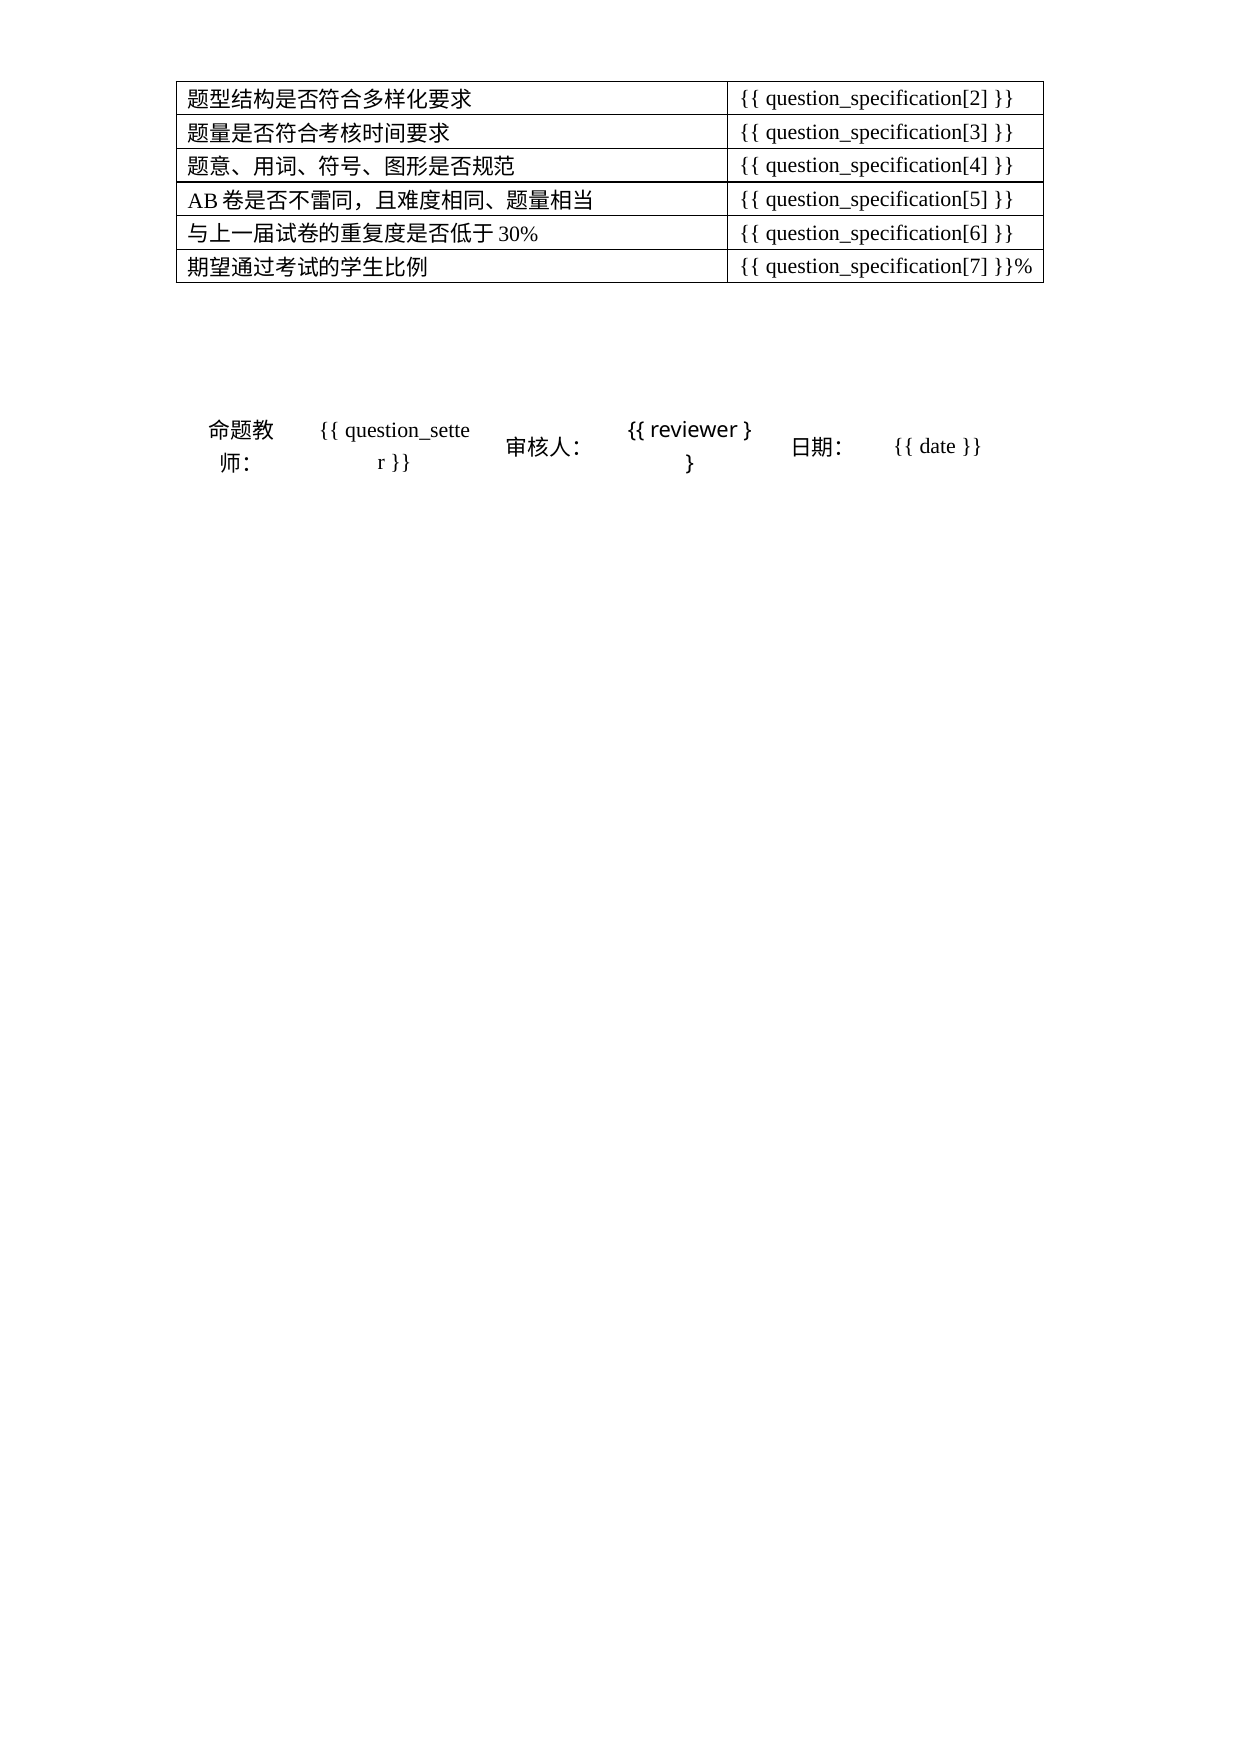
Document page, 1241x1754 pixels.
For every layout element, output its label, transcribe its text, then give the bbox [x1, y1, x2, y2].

table_header 命题教师： [176, 413, 306, 478]
table_cell {{ question_specification[4] }} [728, 149, 1043, 181]
table_header {{ reviewer }} [616, 413, 763, 478]
table_cell 题量是否符合考核时间要求 [177, 115, 727, 148]
table_cell 题意、用词、符号、图形是否规范 [177, 149, 727, 181]
table_cell 期望通过考试的学生比例 [177, 250, 727, 282]
table_cell {{ question_specification[5] }} [728, 183, 1043, 215]
table_cell {{ question_specification[7] }}% [728, 250, 1043, 282]
table_cell {{ question_specification[2] }} [728, 82, 1043, 114]
table_header {{ date }} [882, 413, 1088, 478]
table_cell AB卷是否不雷同，且难度相同、题量相当 [177, 183, 727, 215]
table_cell 与上一届试卷的重复度是否低于30% [177, 216, 727, 248]
table_cell {{ question_specification[6] }} [728, 216, 1043, 248]
table_header 日期： [764, 413, 882, 478]
table_cell 题型结构是否符合多样化要求 [177, 82, 727, 114]
table_cell {{ question_specification[3] }} [728, 115, 1043, 148]
table_header {{ question_setter }} [306, 413, 483, 478]
table_header 审核人： [483, 413, 616, 478]
